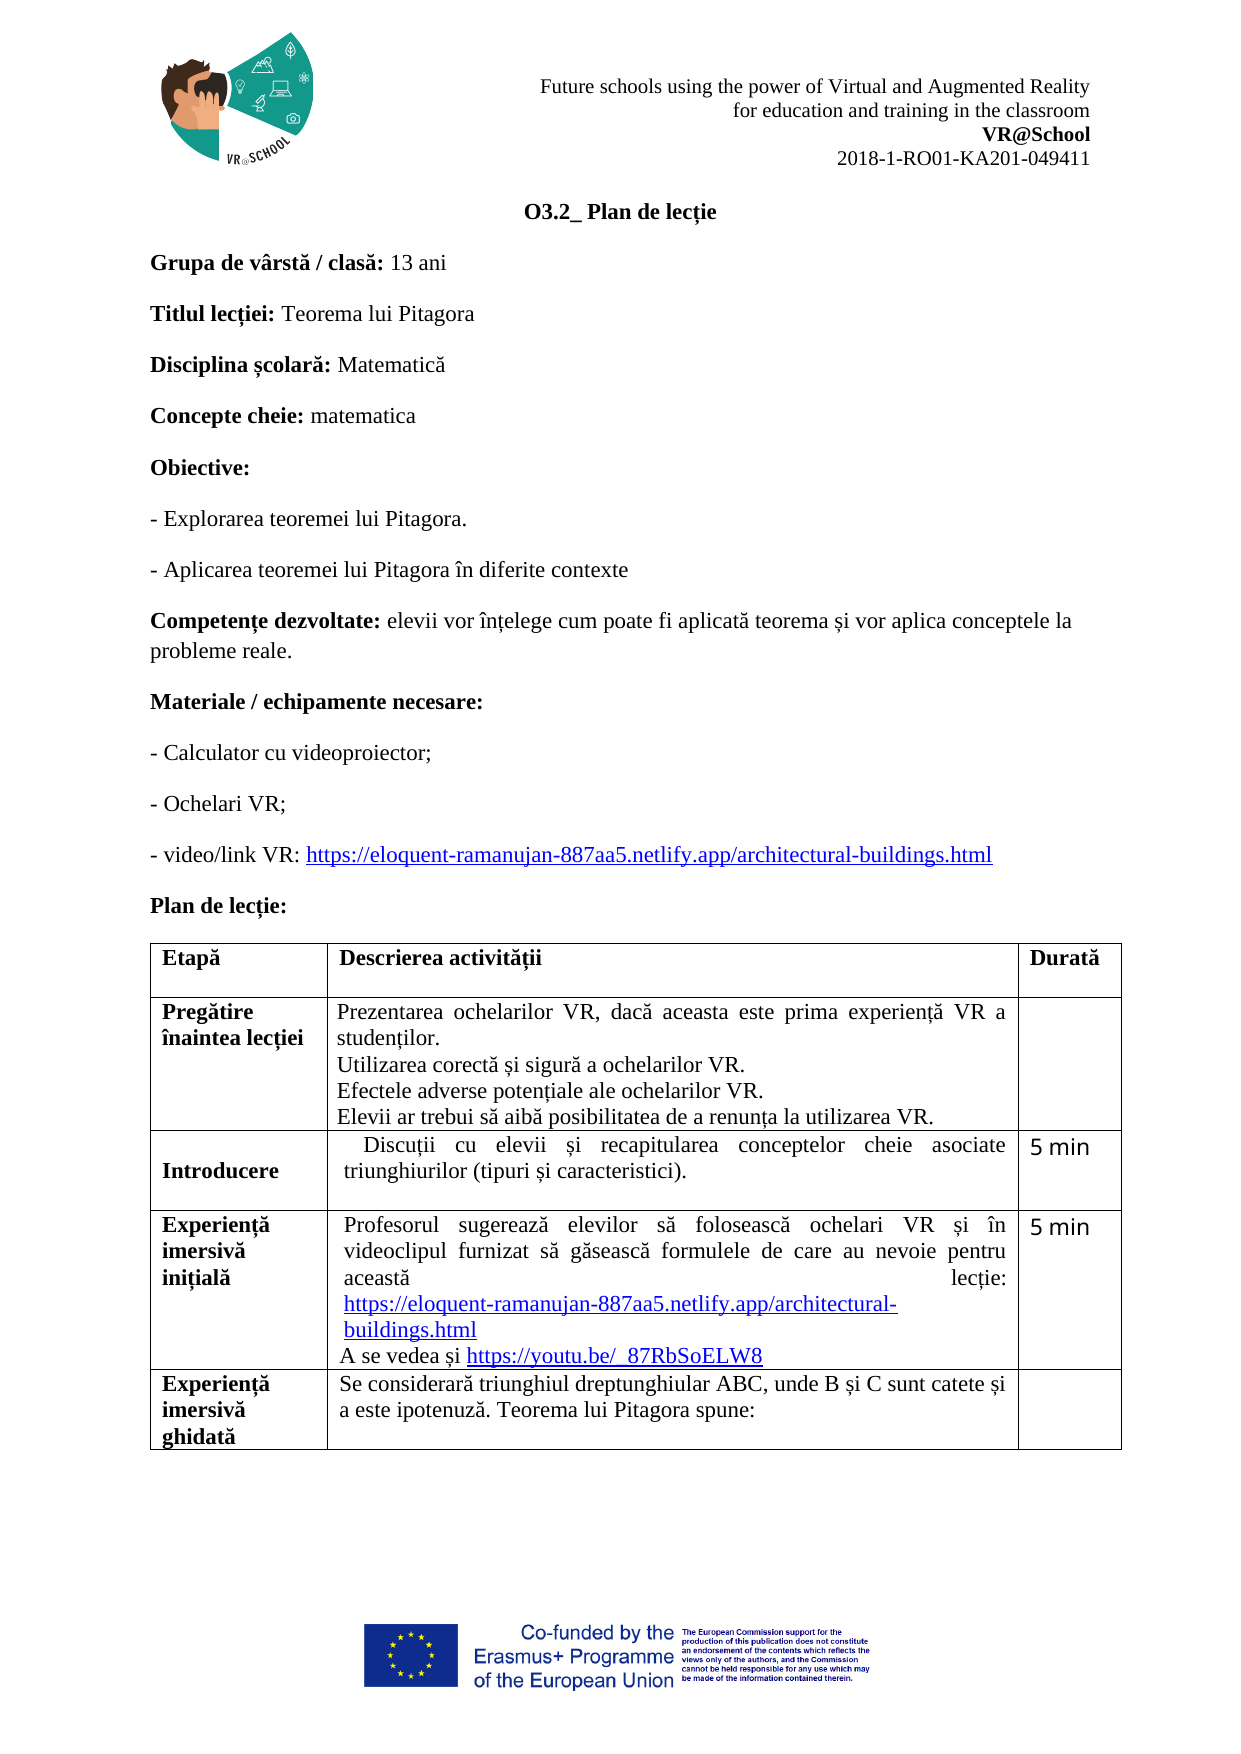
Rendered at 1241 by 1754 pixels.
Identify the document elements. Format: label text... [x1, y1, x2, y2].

table_header Etapă [151, 944, 327, 997]
picture [161, 32, 313, 175]
table_cell 5 min [1019, 1211, 1121, 1369]
text - video/link VR: https://eloquent-ramanujan-887aa5.netlify.app/architectural-buildings.html [150, 841, 1090, 867]
table_header Durată [1019, 944, 1121, 997]
table_cell Introducere [151, 1131, 327, 1210]
text Grupa de vârstă / clasă: 13 ani [150, 249, 1090, 276]
table_cell Pregătire înaintea lecției [151, 998, 327, 1130]
text - Aplicarea teoremei lui Pitagora în diferite contexte [150, 556, 1090, 582]
table_cell [1019, 1370, 1121, 1449]
table_cell Experiență imersivă ghidată [151, 1370, 327, 1449]
text Obiective: [150, 453, 1090, 480]
table_cell [1019, 998, 1121, 1130]
text Materiale / echipamente necesare: [150, 688, 1090, 714]
text Disciplina școlară: Matematică [150, 351, 1090, 378]
text O3.2_ Plan de lecție [150, 198, 1090, 224]
table_cell Experiență imersivă inițială [151, 1211, 327, 1369]
text Titlul lecției: Teorema lui Pitagora [150, 300, 1090, 327]
text - Explorarea teoremei lui Pitagora. [150, 504, 1090, 531]
table_cell 5 min [1019, 1131, 1121, 1210]
text - Ochelari VR; [150, 790, 1090, 816]
text Plan de lecție: [150, 892, 1090, 918]
table_header Descrierea activității [328, 944, 1018, 997]
picture [360, 1608, 876, 1692]
text Concepte cheie: matematica [150, 402, 1090, 429]
text Competențe dezvoltate: elevii vor înțelege cum poate fi aplicată teorema și vor aplica conceptele la probleme reale. [150, 607, 1090, 663]
table_cell Discuții cu elevii și recapitularea conceptelor cheie asociate triunghiurilor (tipuri și caracteristici). [328, 1131, 1018, 1210]
text - Calculator cu videoproiector; [150, 739, 1090, 765]
table_cell Profesorul sugerează elevilor să folosească ochelari VR și în videoclipul furnizat să găsească formulele de care au nevoie pentru această lecție: https://eloquent-ramanujan-887aa5.netlify.app/architectural-buildings.html A se vedea și https://youtu.be/_87RbSoELW8 [328, 1211, 1018, 1369]
table_cell Prezentarea ochelarilor VR, dacă aceasta este prima experiență VR a studenților. Utilizarea corectă și sigură a ochelarilor VR. Efectele adverse potențiale ale ochelarilor VR. Elevii ar trebui să aibă posibilitatea de a renunța la utilizarea VR. [328, 998, 1018, 1130]
